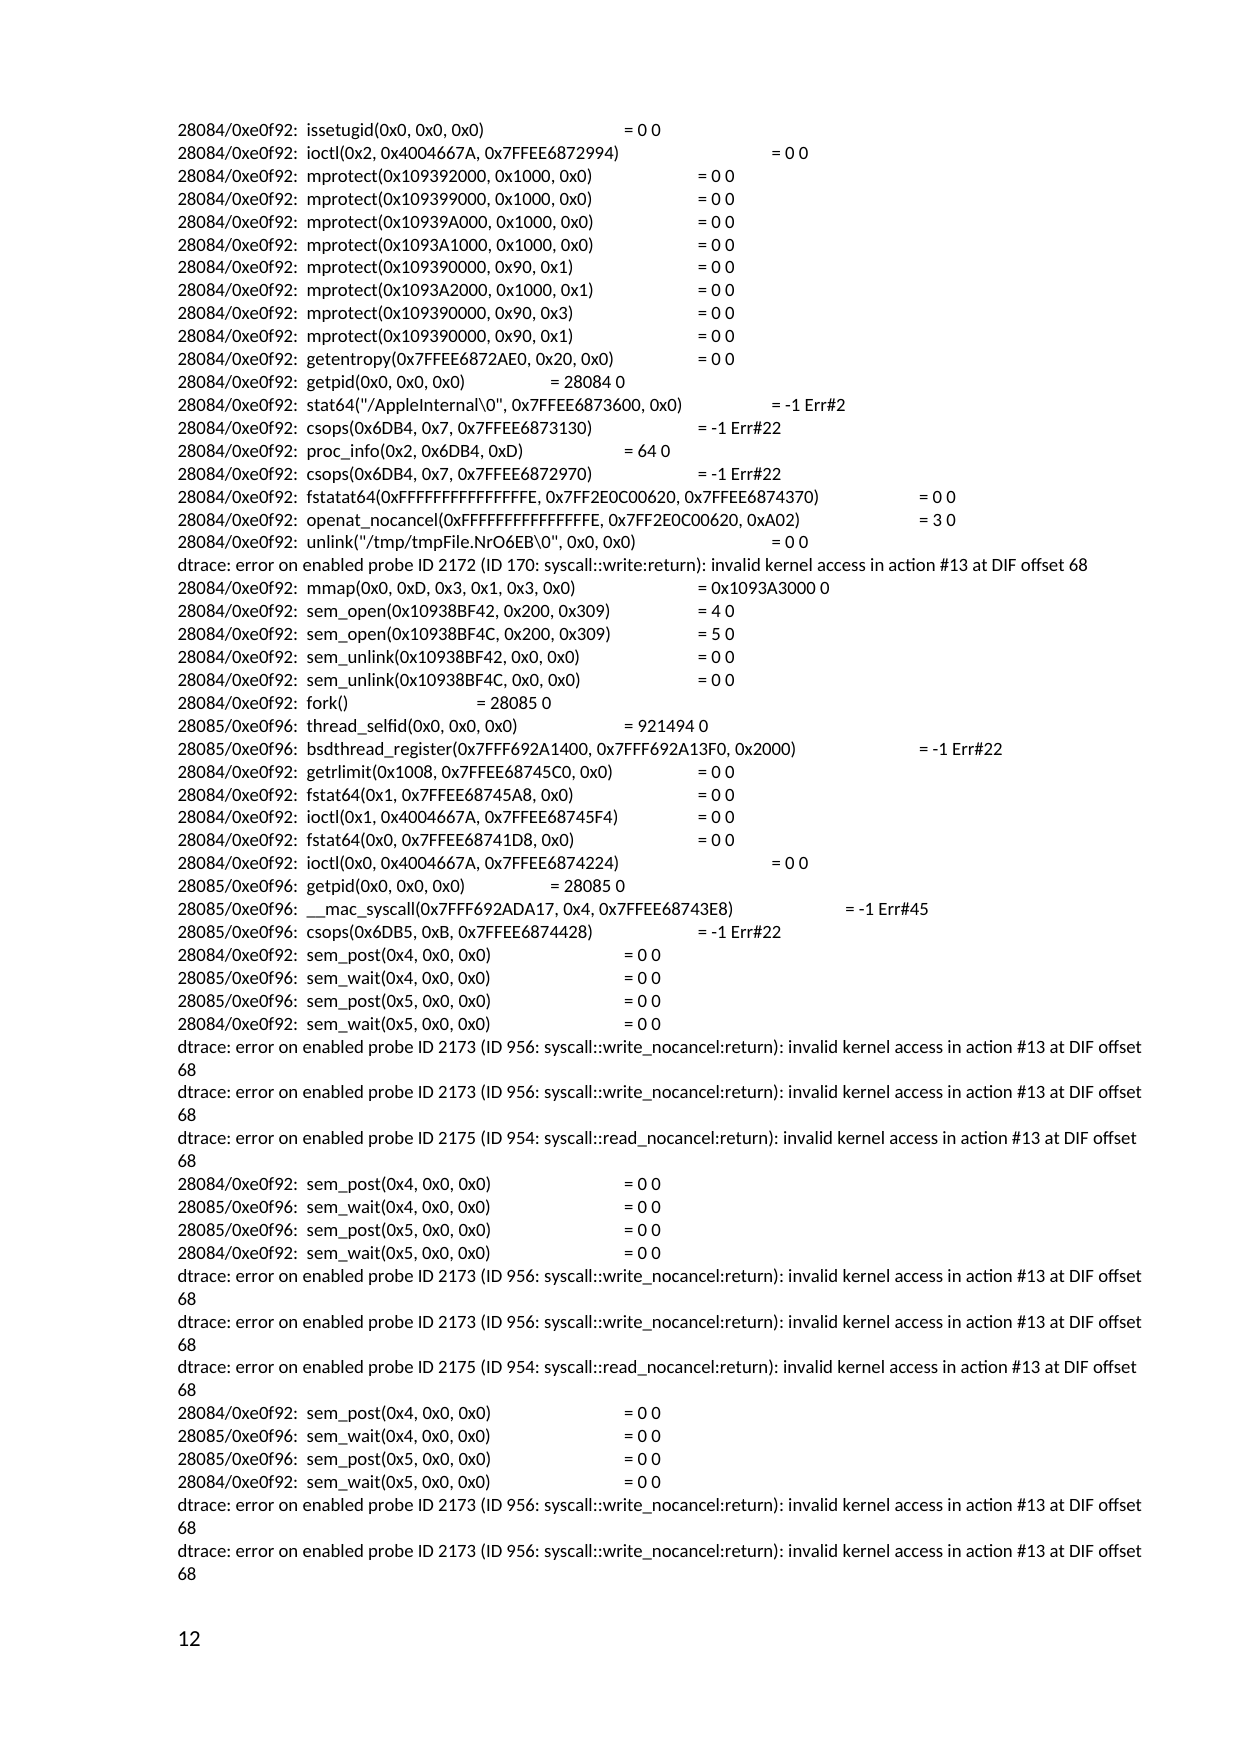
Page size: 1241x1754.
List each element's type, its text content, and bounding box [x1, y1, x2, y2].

text 28084/0xe0f92: csops(0x6DB4, 0x7, 0x7FFEE6872970) = -1 Err#22 [177, 462, 1152, 485]
text 28084/0xe0f92: sem_unlink(0x10938BF4C, 0x0, 0x0) = 0 0 [177, 668, 1152, 691]
text dtrace: error on enabled probe ID 2173 (ID 956: syscall::write_nocancel:return): invalid kernel access in action #13 at DIF offset 68 [177, 1493, 1152, 1539]
text 28084/0xe0f92: openat_nocancel(0xFFFFFFFFFFFFFFFE, 0x7FF2E0C00620, 0xA02) = 3 0 [177, 508, 1152, 531]
text 28084/0xe0f92: ioctl(0x1, 0x4004667A, 0x7FFEE68745F4) = 0 0 [177, 806, 1152, 828]
text 28085/0xe0f96: sem_wait(0x4, 0x0, 0x0) = 0 0 [177, 1195, 1152, 1218]
text dtrace: error on enabled probe ID 2173 (ID 956: syscall::write_nocancel:return): invalid kernel access in action #13 at DIF offset 68 [177, 1081, 1152, 1126]
text 28085/0xe0f96: sem_post(0x5, 0x0, 0x0) = 0 0 [177, 1218, 1152, 1241]
text 28084/0xe0f92: issetugid(0x0, 0x0, 0x0) = 0 0 [177, 118, 1152, 141]
text 28084/0xe0f92: mprotect(0x109390000, 0x90, 0x1) = 0 0 [177, 324, 1152, 347]
text 28084/0xe0f92: getentropy(0x7FFEE6872AE0, 0x20, 0x0) = 0 0 [177, 347, 1152, 370]
text 28084/0xe0f92: sem_open(0x10938BF4C, 0x200, 0x309) = 5 0 [177, 622, 1152, 645]
text 28084/0xe0f92: mprotect(0x1093A2000, 0x1000, 0x1) = 0 0 [177, 278, 1152, 301]
text dtrace: error on enabled probe ID 2175 (ID 954: syscall::read_nocancel:return): invalid kernel access in action #13 at DIF offset 68 [177, 1356, 1152, 1401]
text dtrace: error on enabled probe ID 2172 (ID 170: syscall::write:return): invalid kernel access in action #13 at DIF offset 68 [177, 553, 1152, 576]
text dtrace: error on enabled probe ID 2173 (ID 956: syscall::write_nocancel:return): invalid kernel access in action #13 at DIF offset 68 [177, 1539, 1152, 1585]
text 28084/0xe0f92: sem_post(0x4, 0x0, 0x0) = 0 0 [177, 1401, 1152, 1424]
text dtrace: error on enabled probe ID 2173 (ID 956: syscall::write_nocancel:return): invalid kernel access in action #13 at DIF offset 68 [177, 1310, 1152, 1356]
text 28084/0xe0f92: sem_wait(0x5, 0x0, 0x0) = 0 0 [177, 1470, 1152, 1493]
text 28085/0xe0f96: bsdthread_register(0x7FFF692A1400, 0x7FFF692A13F0, 0x2000) = -1 Err#22 [177, 737, 1152, 760]
text 28084/0xe0f92: fstat64(0x1, 0x7FFEE68745A8, 0x0) = 0 0 [177, 783, 1152, 806]
text 28084/0xe0f92: ioctl(0x0, 0x4004667A, 0x7FFEE6874224) = 0 0 [177, 851, 1152, 874]
text 28084/0xe0f92: fork() = 28085 0 [177, 691, 1152, 714]
text 28084/0xe0f92: sem_unlink(0x10938BF42, 0x0, 0x0) = 0 0 [177, 645, 1152, 668]
text 28084/0xe0f92: mmap(0x0, 0xD, 0x3, 0x1, 0x3, 0x0) = 0x1093A3000 0 [177, 576, 1152, 599]
text 28084/0xe0f92: getpid(0x0, 0x0, 0x0) = 28084 0 [177, 370, 1152, 393]
text 28085/0xe0f96: getpid(0x0, 0x0, 0x0) = 28085 0 [177, 874, 1152, 897]
text 28084/0xe0f92: sem_post(0x4, 0x0, 0x0) = 0 0 [177, 1172, 1152, 1195]
text 28084/0xe0f92: mprotect(0x1093A1000, 0x1000, 0x0) = 0 0 [177, 233, 1152, 256]
text 28084/0xe0f92: mprotect(0x109392000, 0x1000, 0x0) = 0 0 [177, 164, 1152, 187]
text 28084/0xe0f92: fstatat64(0xFFFFFFFFFFFFFFFE, 0x7FF2E0C00620, 0x7FFEE6874370) = 0 0 [177, 485, 1152, 508]
text 28084/0xe0f92: proc_info(0x2, 0x6DB4, 0xD) = 64 0 [177, 439, 1152, 462]
text 28085/0xe0f96: sem_post(0x5, 0x0, 0x0) = 0 0 [177, 1447, 1152, 1470]
text 28084/0xe0f92: sem_post(0x4, 0x0, 0x0) = 0 0 [177, 943, 1152, 966]
text 28085/0xe0f96: __mac_syscall(0x7FFF692ADA17, 0x4, 0x7FFEE68743E8) = -1 Err#45 [177, 897, 1152, 920]
text 28085/0xe0f96: csops(0x6DB5, 0xB, 0x7FFEE6874428) = -1 Err#22 [177, 920, 1152, 943]
text 28084/0xe0f92: ioctl(0x2, 0x4004667A, 0x7FFEE6872994) = 0 0 [177, 141, 1152, 164]
text 28084/0xe0f92: fstat64(0x0, 0x7FFEE68741D8, 0x0) = 0 0 [177, 828, 1152, 851]
text 28084/0xe0f92: mprotect(0x109390000, 0x90, 0x1) = 0 0 [177, 256, 1152, 278]
text 28084/0xe0f92: stat64("/AppleInternal\0", 0x7FFEE6873600, 0x0) = -1 Err#2 [177, 393, 1152, 416]
text 28084/0xe0f92: sem_wait(0x5, 0x0, 0x0) = 0 0 [177, 1241, 1152, 1264]
text 28084/0xe0f92: mprotect(0x10939A000, 0x1000, 0x0) = 0 0 [177, 210, 1152, 233]
text 28084/0xe0f92: sem_wait(0x5, 0x0, 0x0) = 0 0 [177, 1012, 1152, 1035]
text dtrace: error on enabled probe ID 2173 (ID 956: syscall::write_nocancel:return): invalid kernel access in action #13 at DIF offset 68 [177, 1264, 1152, 1310]
text 28084/0xe0f92: getrlimit(0x1008, 0x7FFEE68745C0, 0x0) = 0 0 [177, 760, 1152, 783]
text 28084/0xe0f92: mprotect(0x109399000, 0x1000, 0x0) = 0 0 [177, 187, 1152, 210]
text 28085/0xe0f96: sem_wait(0x4, 0x0, 0x0) = 0 0 [177, 966, 1152, 989]
text 28084/0xe0f92: mprotect(0x109390000, 0x90, 0x3) = 0 0 [177, 301, 1152, 324]
text 28085/0xe0f96: sem_wait(0x4, 0x0, 0x0) = 0 0 [177, 1424, 1152, 1447]
text 28084/0xe0f92: csops(0x6DB4, 0x7, 0x7FFEE6873130) = -1 Err#22 [177, 416, 1152, 439]
text 28084/0xe0f92: sem_open(0x10938BF42, 0x200, 0x309) = 4 0 [177, 599, 1152, 622]
text 28085/0xe0f96: sem_post(0x5, 0x0, 0x0) = 0 0 [177, 989, 1152, 1012]
text dtrace: error on enabled probe ID 2173 (ID 956: syscall::write_nocancel:return): invalid kernel access in action #13 at DIF offset 68 [177, 1035, 1152, 1081]
text dtrace: error on enabled probe ID 2175 (ID 954: syscall::read_nocancel:return): invalid kernel access in action #13 at DIF offset 68 [177, 1126, 1152, 1172]
text 28085/0xe0f96: thread_selfid(0x0, 0x0, 0x0) = 921494 0 [177, 714, 1152, 737]
text 28084/0xe0f92: unlink("/tmp/tmpFile.NrO6EB\0", 0x0, 0x0) = 0 0 [177, 531, 1152, 553]
